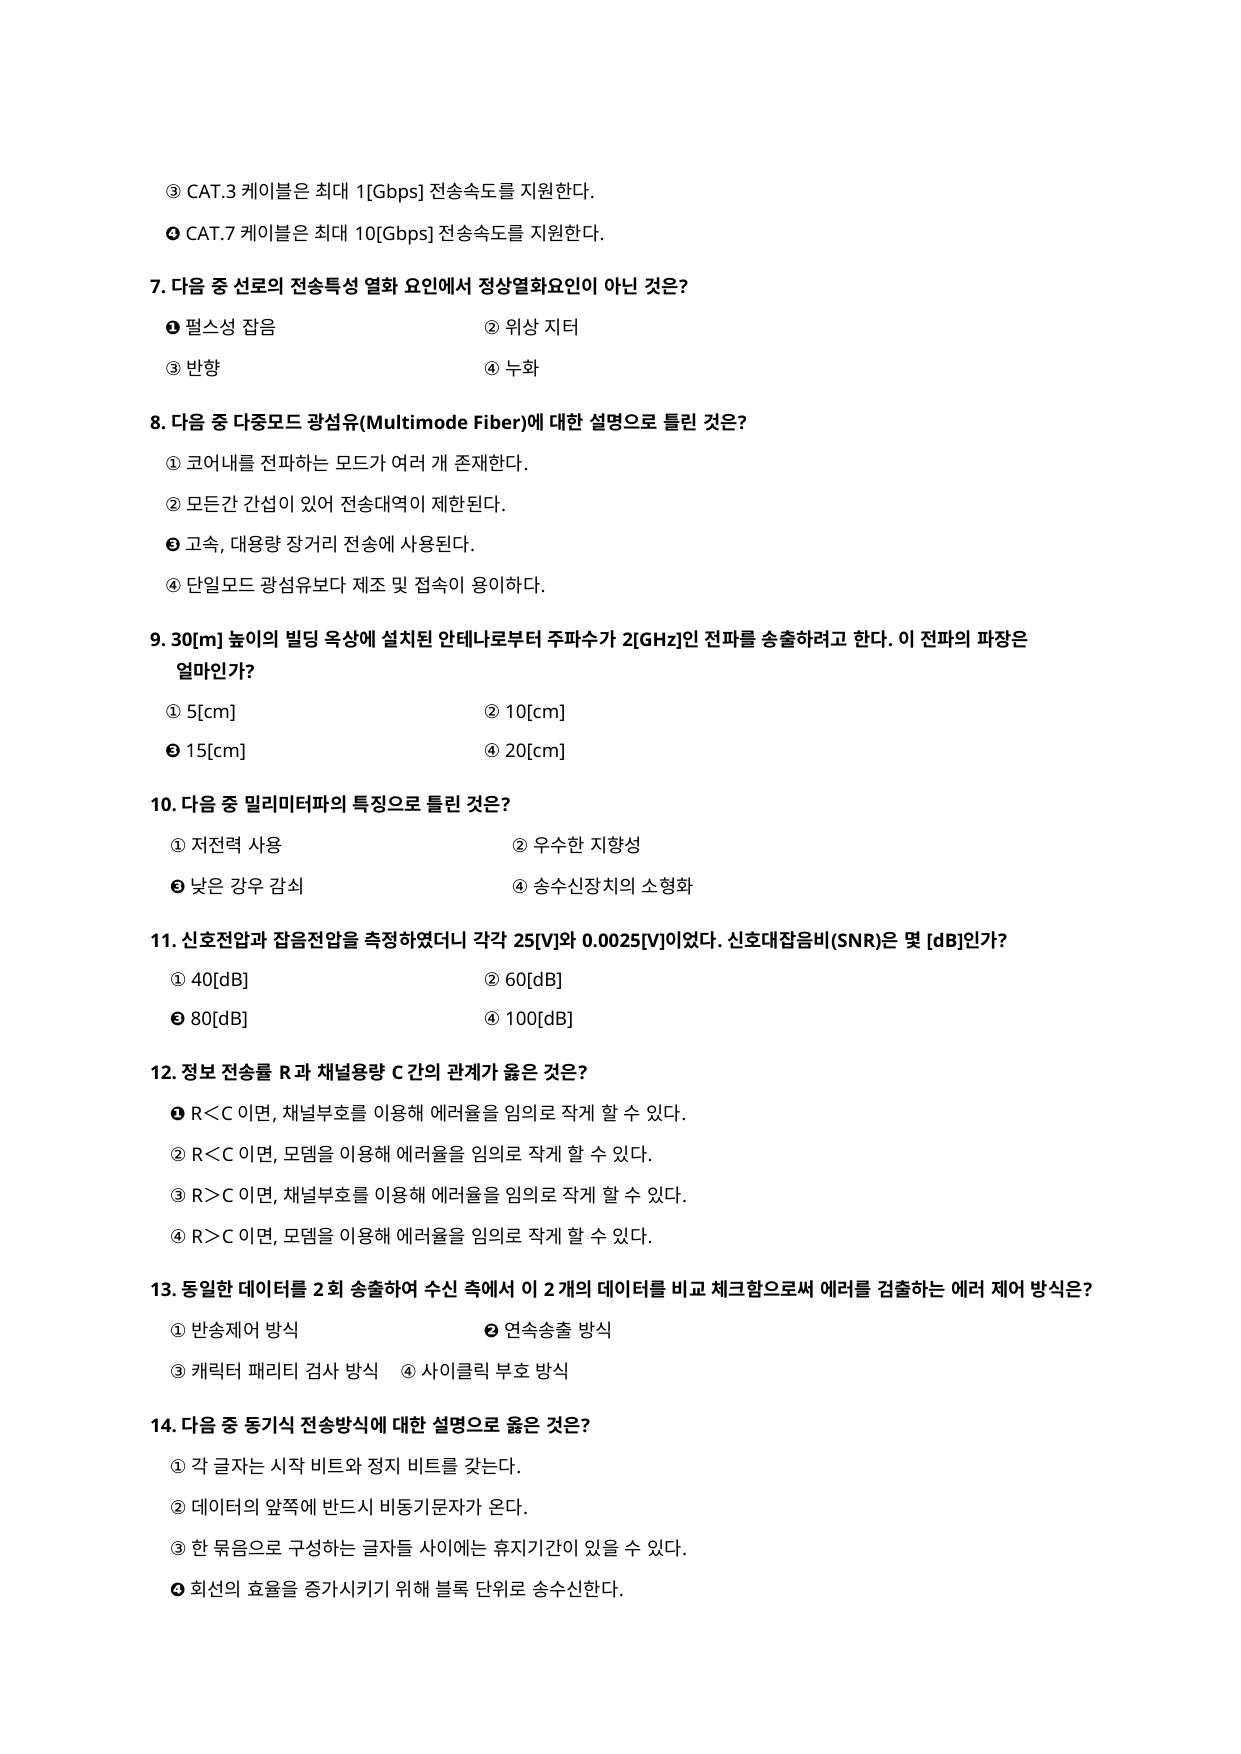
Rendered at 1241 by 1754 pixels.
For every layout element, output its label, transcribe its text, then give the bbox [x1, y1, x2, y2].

text ① 각 글자는 시작 비트와 정지 비트를 갖는다. [150, 1451, 1090, 1479]
text ① 40[dB] ② 60[dB] [150, 966, 1090, 992]
text 7. 다음 중 선로의 전송특성 열화 요인에서 정상열화요인이 아닌 것은? [150, 272, 1090, 299]
text ③ 반향 ④ 누화 [150, 354, 1090, 381]
text ① 코어내를 전파하는 모드가 여러 개 존재한다. [150, 448, 1090, 475]
text ❹ 회선의 효율을 증가시키기 위해 블록 단위로 송수신한다. [150, 1574, 1090, 1601]
text ① 저전력 사용 ② 우수한 지향성 [150, 830, 1090, 858]
text ❸ 고속, 대용량 장거리 전송에 사용된다. [150, 530, 1090, 557]
text 10. 다음 중 밀리미터파의 특징으로 틀린 것은? [150, 789, 1090, 817]
text ② 데이터의 앞쪽에 반드시 비동기문자가 온다. [150, 1492, 1090, 1519]
text ① 5[cm] ② 10[cm] [150, 698, 1090, 723]
text ③ CAT.3 케이블은 최대 1[Gbps] 전송속도를 지원한다. [150, 177, 1090, 204]
text ❸ 80[dB] ④ 100[dB] [150, 1006, 1090, 1031]
text ❶ 펄스성 잡음 ② 위상 지터 [150, 312, 1090, 340]
text 14. 다음 중 동기식 전송방식에 대한 설명으로 옳은 것은? [150, 1411, 1090, 1438]
text 12. 정보 전송률 R과 채널용량 C간의 관계가 옳은 것은? [150, 1058, 1090, 1085]
text ③ 캐릭터 패리티 검사 방식 ④ 사이클릭 부호 방식 [150, 1357, 1090, 1384]
text ③ R＞C 이면, 채널부호를 이용해 에러율을 임의로 작게 할 수 있다. [150, 1180, 1090, 1208]
text ❸ 낮은 강우 감쇠 ④ 송수신장치의 소형화 [150, 872, 1090, 899]
text 13. 동일한 데이터를 2회 송출하여 수신 측에서 이 2개의 데이터를 비교 체크함으로써 에러를 검출하는 에러 제어 방식은? [150, 1275, 1090, 1302]
text ④ R＞C 이면, 모뎀을 이용해 에러율을 임의로 작게 할 수 있다. [150, 1221, 1090, 1248]
text ❶ R＜C 이면, 채널부호를 이용해 에러율을 임의로 작게 할 수 있다. [150, 1098, 1090, 1126]
text ② R＜C 이면, 모뎀을 이용해 에러율을 임의로 작게 할 수 있다. [150, 1139, 1090, 1167]
text ② 모든간 간섭이 있어 전송대역이 제한된다. [150, 489, 1090, 516]
text ❸ 15[cm] ④ 20[cm] [150, 737, 1090, 763]
text ③ 한 묶음으로 구성하는 글자들 사이에는 휴지기간이 있을 수 있다. [150, 1533, 1090, 1561]
text 11. 신호전압과 잡음전압을 측정하였더니 각각 25[V]와 0.0025[V]이었다. 신호대잡음비(SNR)은 몇 [dB]인가? [150, 925, 1090, 952]
text ① 반송제어 방식 ❷ 연속송출 방식 [150, 1316, 1090, 1343]
text ❹ CAT.7 케이블은 최대 10[Gbps] 전송속도를 지원한다. [150, 218, 1090, 245]
text ④ 단일모드 광섬유보다 제조 및 접속이 용이하다. [150, 571, 1090, 598]
text 8. 다음 중 다중모드 광섬유(Multimode Fiber)에 대한 설명으로 틀린 것은? [150, 407, 1090, 434]
text 9. 30[m] 높이의 빌딩 옥상에 설치된 안테나로부터 주파수가 2[GHz]인 전파를 송출하려고 한다. 이 전파의 파장은 얼마인가? [150, 624, 1090, 684]
